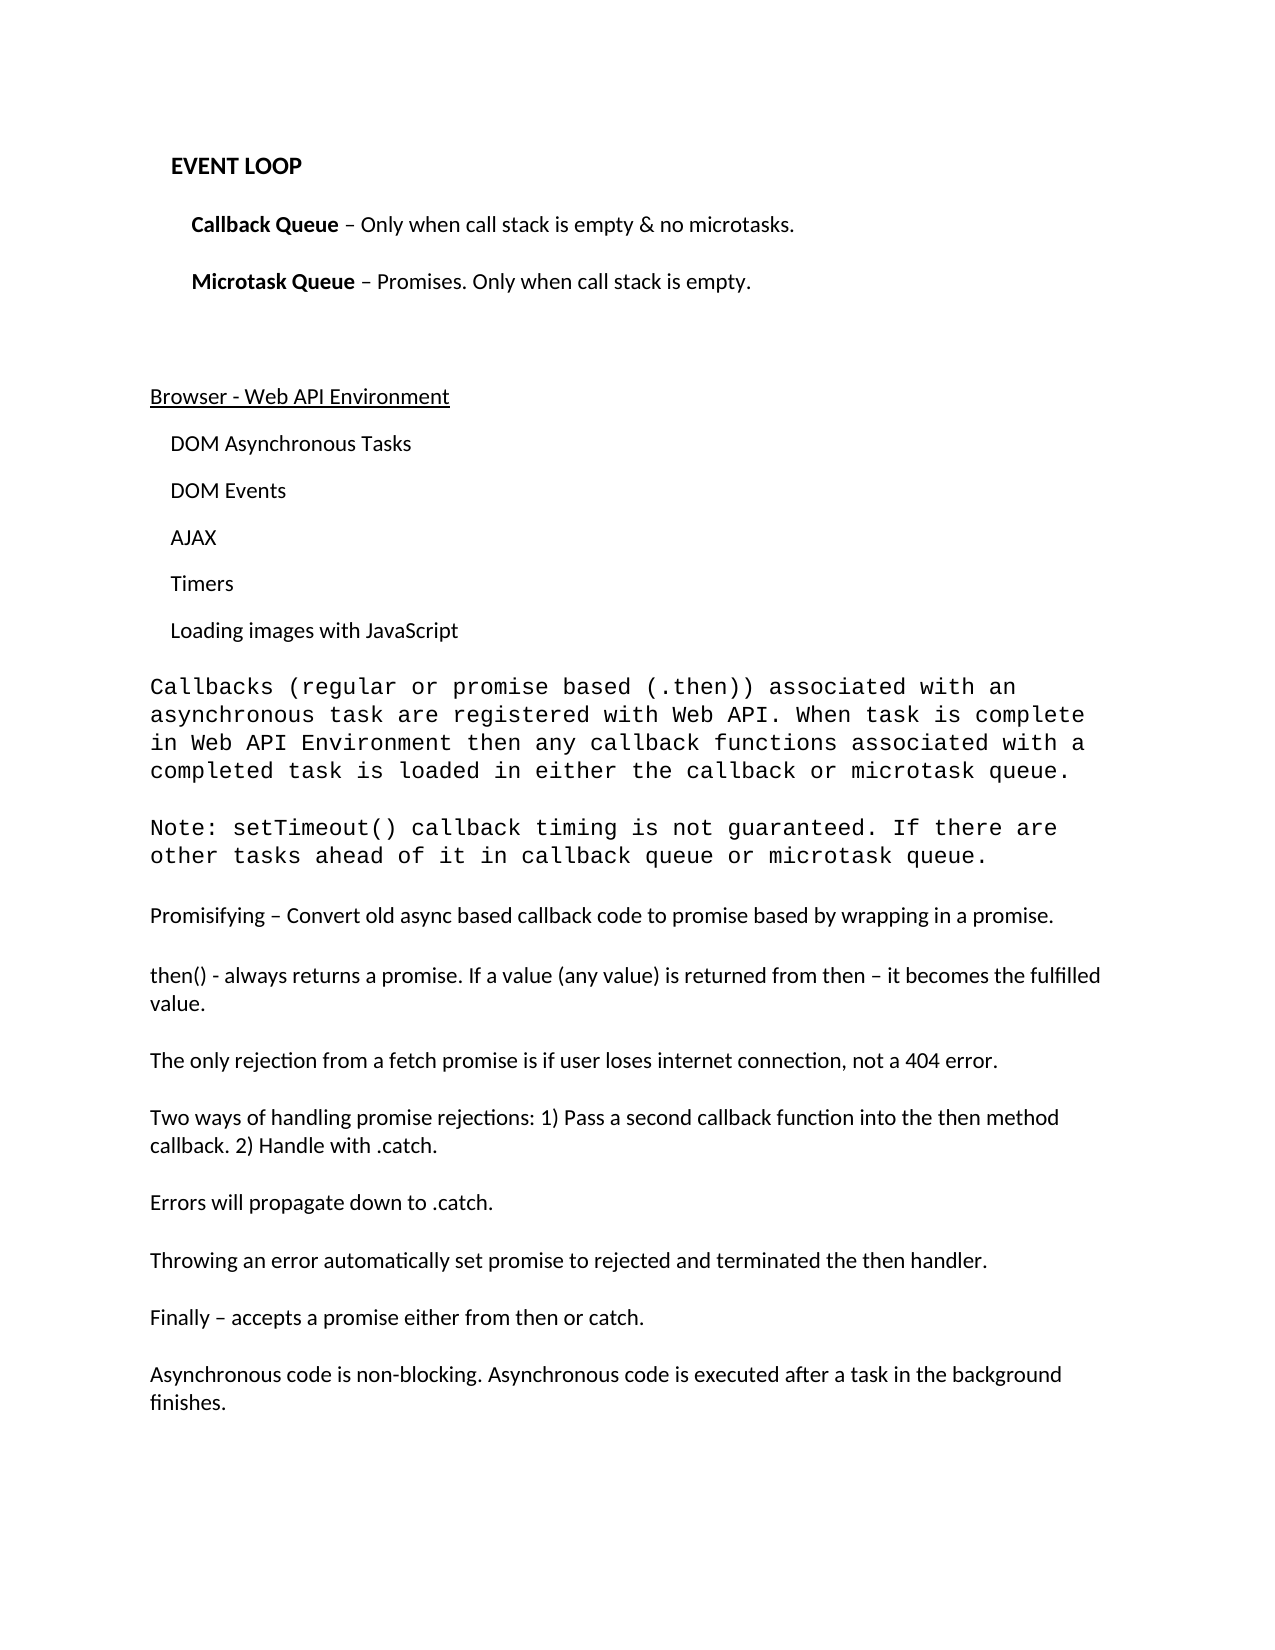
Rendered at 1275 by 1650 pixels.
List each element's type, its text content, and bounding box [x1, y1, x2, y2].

text Throwing an error automatically set promise to rejected and terminated the then handler. [150, 1246, 1125, 1274]
text Promisifying – Convert old async based callback code to promise based by wrapping in a promise. [150, 902, 1125, 929]
text DOM Events [150, 476, 1125, 504]
text AJAX [150, 523, 1125, 551]
text Errors will propagate down to .catch. [150, 1188, 1125, 1217]
text DOM Asynchronous Tasks [150, 429, 1125, 457]
text EVENT LOOP [150, 150, 1125, 181]
text Timers [150, 569, 1125, 597]
text The only rejection from a fetch promise is if user loses internet connection, not a 404 error. [150, 1046, 1125, 1074]
text then() - always returns a promise. If a value (any value) is returned from then – it becomes the fulfilled value. [150, 961, 1125, 1017]
text Asynchronous code is non-blocking. Asynchronous code is executed after a task in the background finishes. [150, 1360, 1125, 1416]
text Callback Queue – Only when call stack is empty & no microtasks. [150, 210, 1125, 238]
text Browser - Web API Environment [150, 382, 1125, 410]
text Two ways of handling promise rejections: 1) Pass a second callback function into the then method callback. 2) Handle with .catch. [150, 1103, 1125, 1159]
text Callbacks (regular or promise based (.then)) associated with an asynchronous task are registered with Web API. When task is complete in Web API Environment then any callback functions associated with a completed task is loaded in either the callback or microtask queue. [150, 676, 1125, 785]
text Note: setTimeout() callback timing is not guaranteed. If there are other tasks ahead of it in callback queue or microtask queue. [150, 817, 1125, 870]
text Loading images with JavaScript [150, 616, 1125, 644]
text Microtask Queue – Promises. Only when call stack is empty. [150, 267, 1125, 295]
text Finally – accepts a promise either from then or catch. [150, 1303, 1125, 1331]
